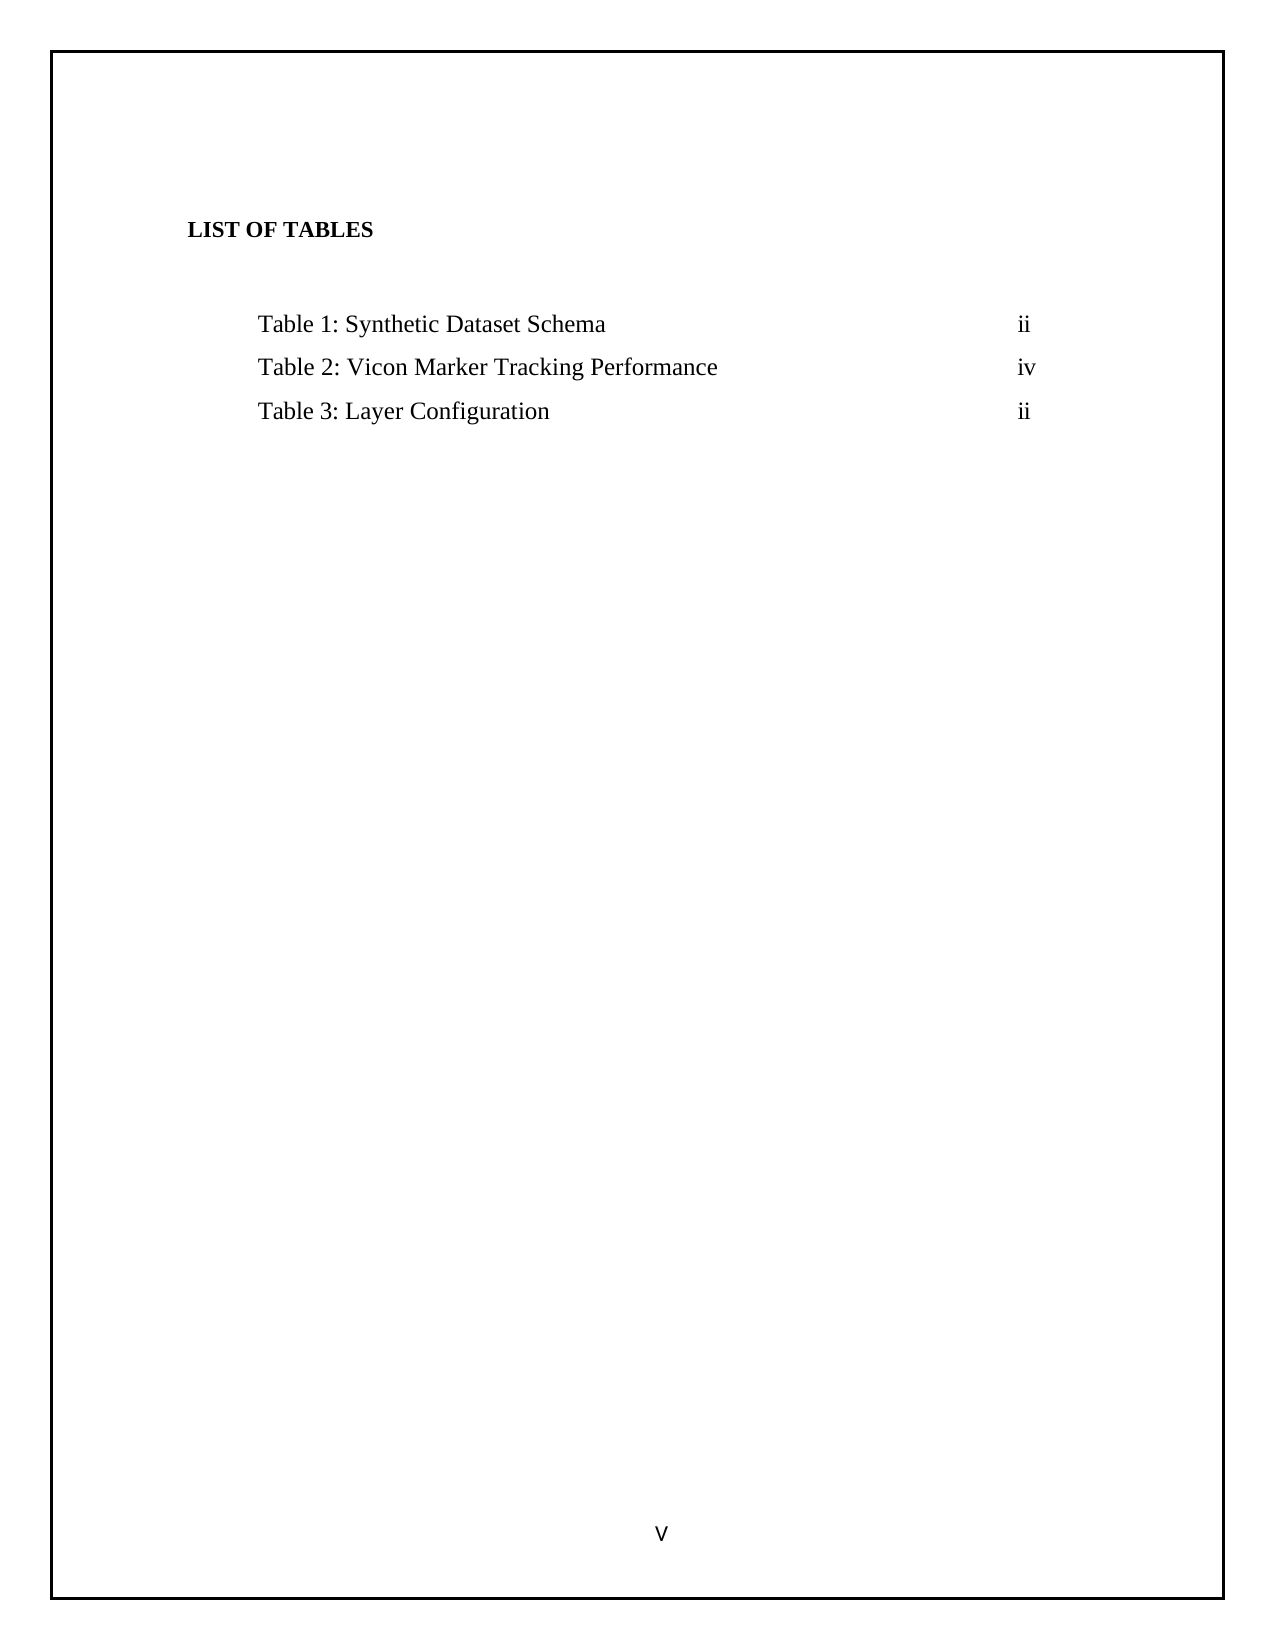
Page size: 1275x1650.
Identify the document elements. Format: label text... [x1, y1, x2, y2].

text Table 1: Synthetic Dataset Schema ii [258, 309, 1125, 338]
text Table 3: Layer Configuration ii [258, 396, 1125, 424]
text Table 2: Vicon Marker Tracking Performance iv [258, 352, 1125, 381]
text LIST OF TABLES [187, 216, 1125, 242]
